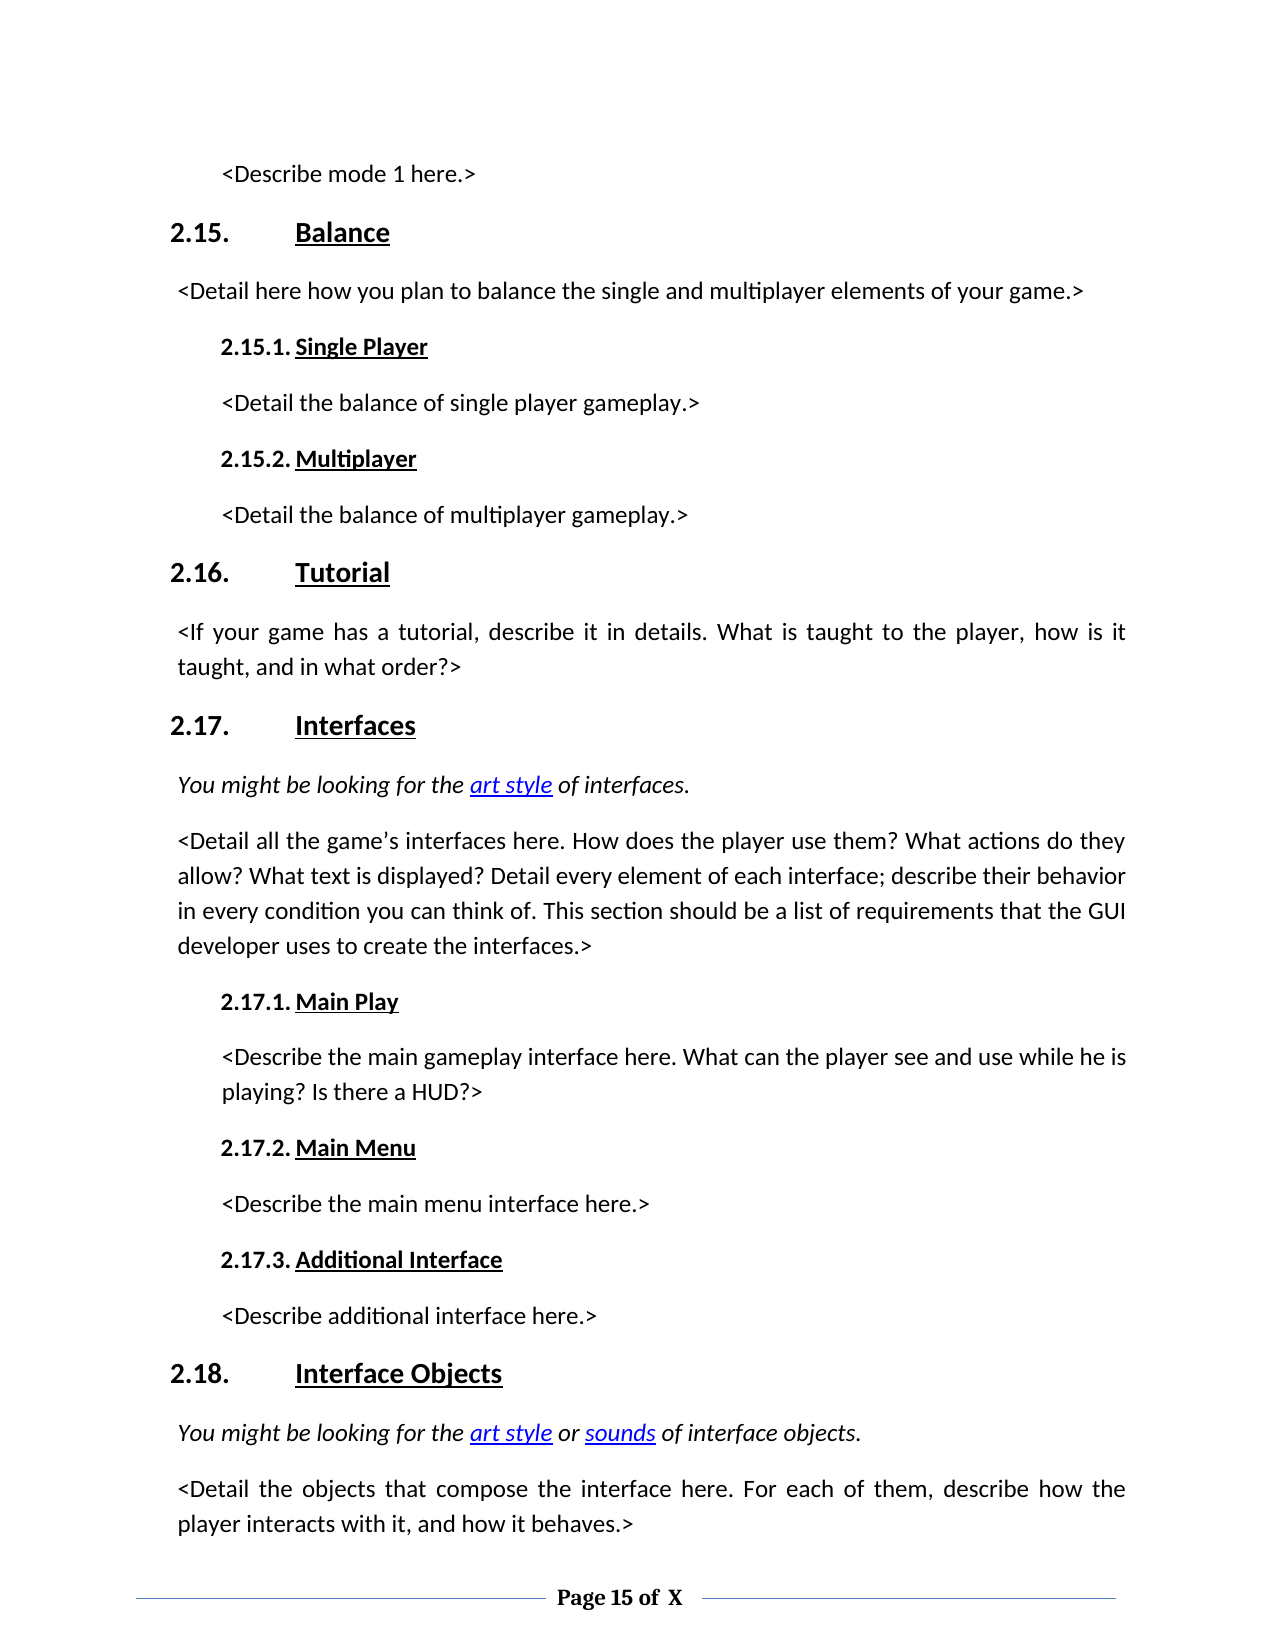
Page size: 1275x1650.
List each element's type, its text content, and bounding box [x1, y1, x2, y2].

text <Describe additional interface here.> [222, 1300, 1127, 1330]
list Single Player [220, 331, 1127, 362]
subtitle Balance [170, 214, 1127, 249]
text <Detail the objects that compose the interface here. For each of them, describe how the player interacts with it, and how it behaves.> [177, 1473, 1127, 1539]
list Multiplayer [220, 443, 1127, 473]
subtitle Interface Objects [170, 1356, 1127, 1391]
text <Detail the balance of single player gameplay.> [222, 387, 1127, 418]
text <Detail the balance of multiplayer gameplay.> [222, 499, 1127, 529]
text <Detail here how you plan to balance the single and multiplayer elements of your game.> [177, 275, 1127, 306]
list Main Menu [220, 1132, 1127, 1163]
subtitle Tutorial [170, 554, 1127, 590]
text <Detail all the game’s interfaces here. How does the player use them? What actions do they allow? What text is displayed? Detail every element of each interface; describe their behavior in every condition you can think of. This section should be a list of requirements that the GUI developer uses to create the interfaces.> [177, 825, 1127, 960]
text <Describe mode 1 here.> [222, 158, 1127, 188]
text <Describe the main gameplay interface here. What can the player see and use while he is playing? Is there a HUD?> [222, 1041, 1127, 1107]
text <If your game has a tutorial, describe it in details. What is taught to the player, how is it taught, and in what order?> [177, 616, 1127, 682]
text You might be looking for the art style or sounds of interface objects. [148, 1417, 1127, 1448]
text You might be looking for the art style of interfaces. [177, 769, 1127, 799]
list Main Play [220, 986, 1127, 1016]
text <Describe the main menu interface here.> [222, 1188, 1127, 1219]
subtitle Interfaces [170, 707, 1127, 743]
list Additional Interface [220, 1244, 1127, 1274]
